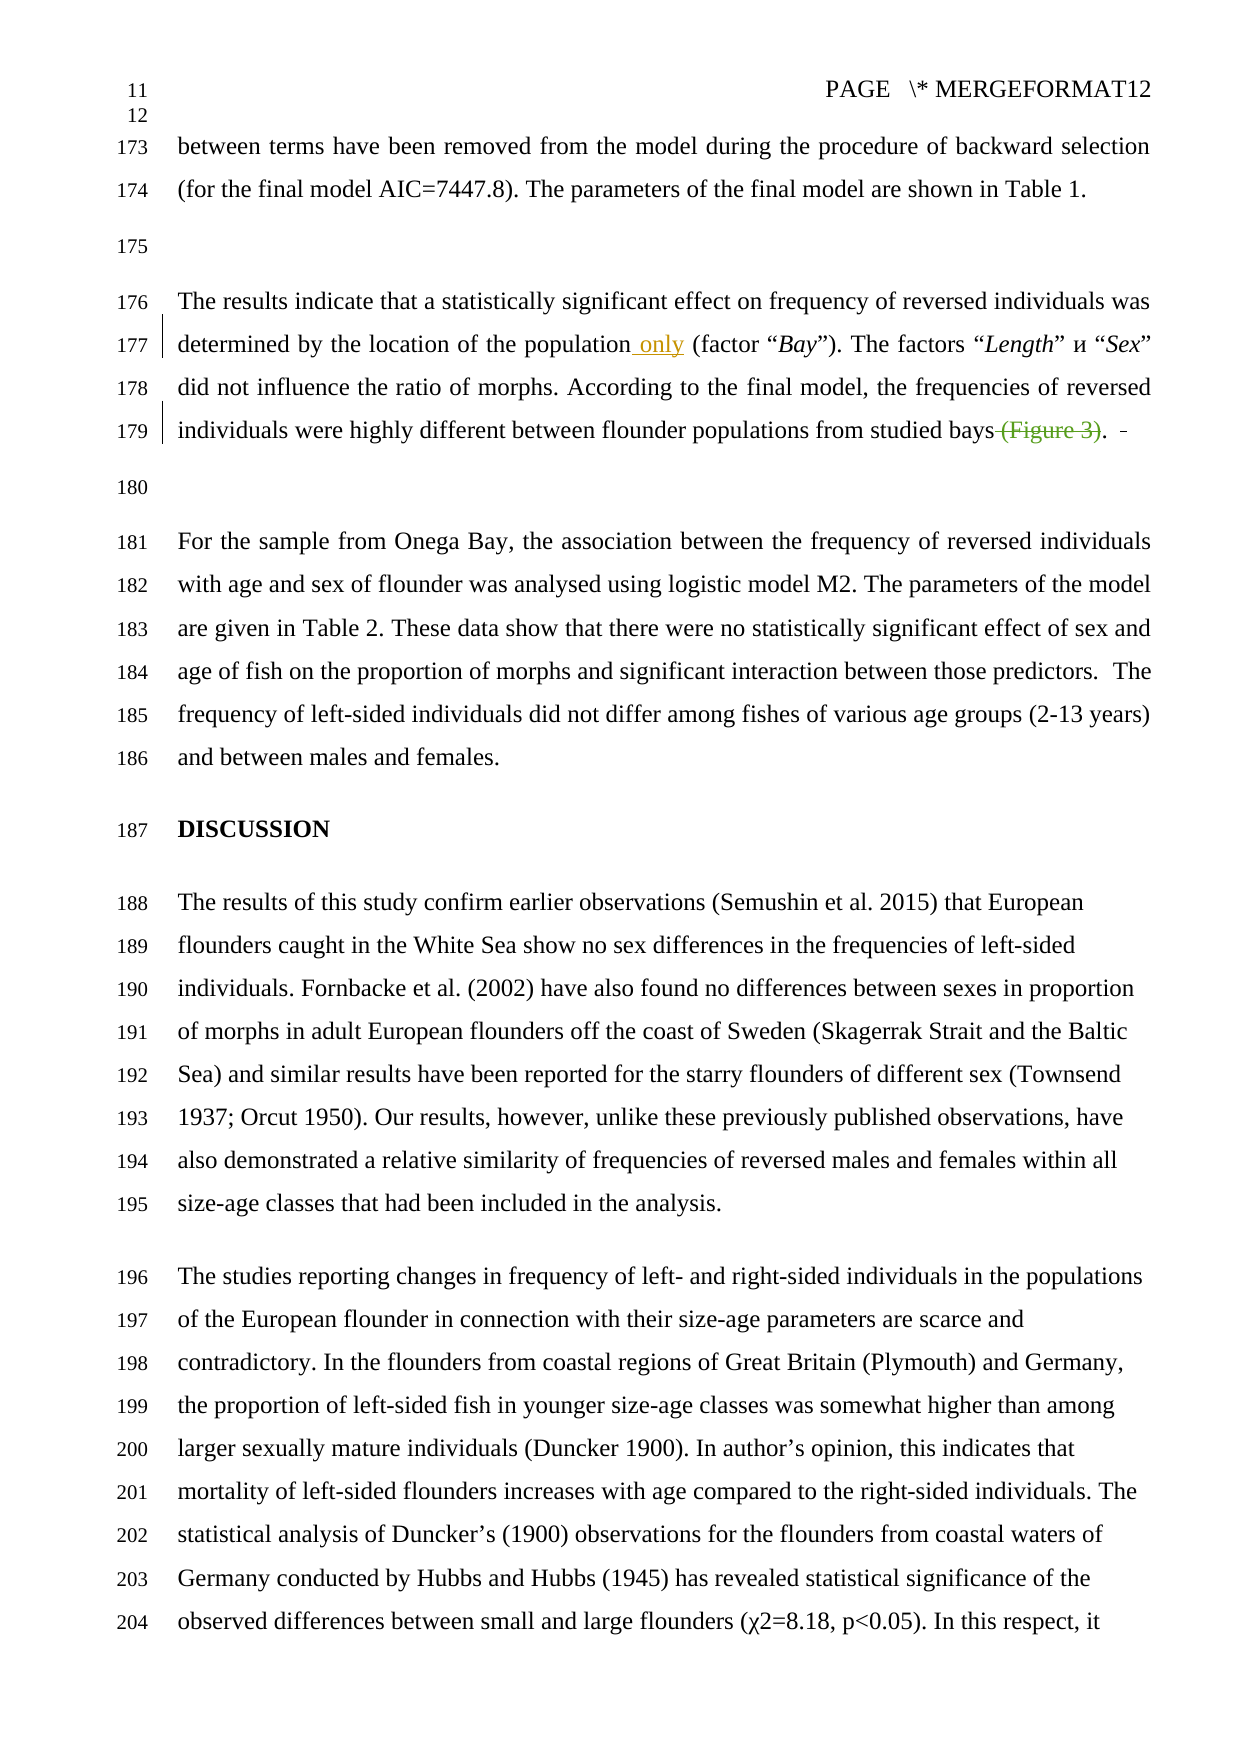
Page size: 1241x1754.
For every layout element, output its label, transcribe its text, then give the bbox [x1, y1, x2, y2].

text The results of this study confirm earlier observations (Semushin et al. 2015) that European flounders caught in the White Sea show no sex differences in the frequencies of left-sided individuals. Fornbacke et al. (2002) have also found no differences between sexes in proportion of morphs in adult European flounders off the coast of Sweden (Skagerrak Strait and the Baltic Sea) and similar results have been reported for the starry flounders of different sex (Townsend 1937; Orcut 1950). Our results, however, unlike these previously published observations, have also demonstrated a relative similarity of frequencies of reversed males and females within all size-age classes that had been included in the analysis. [177, 887, 1152, 1217]
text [177, 1261, 1152, 1634]
text DISCUSSION [177, 814, 1152, 843]
text For the sample from Onega Bay, the association between the frequency of reversed individuals with age and sex of flounder was analysed using logistic model М2. The parameters of the model are given in Table 2. These data show that there were no statistically significant effect of sex and age of fish on the proportion of morphs and significant interaction between those predictors. The frequency of left-sided individuals did not differ among fishes of various age groups (2-13 years) and between males and females. [177, 526, 1152, 771]
text The results indicate that a statistically significant effect on frequency of reversed individuals was determined by the location of the population (factor “Bay”). The factors “Length” и “Sex” did not influence the ratio of morphs. According to the final model, the frequencies of reversed individuals were highly different between flounder populations from studied bays. [177, 286, 1152, 444]
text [177, 131, 1152, 203]
